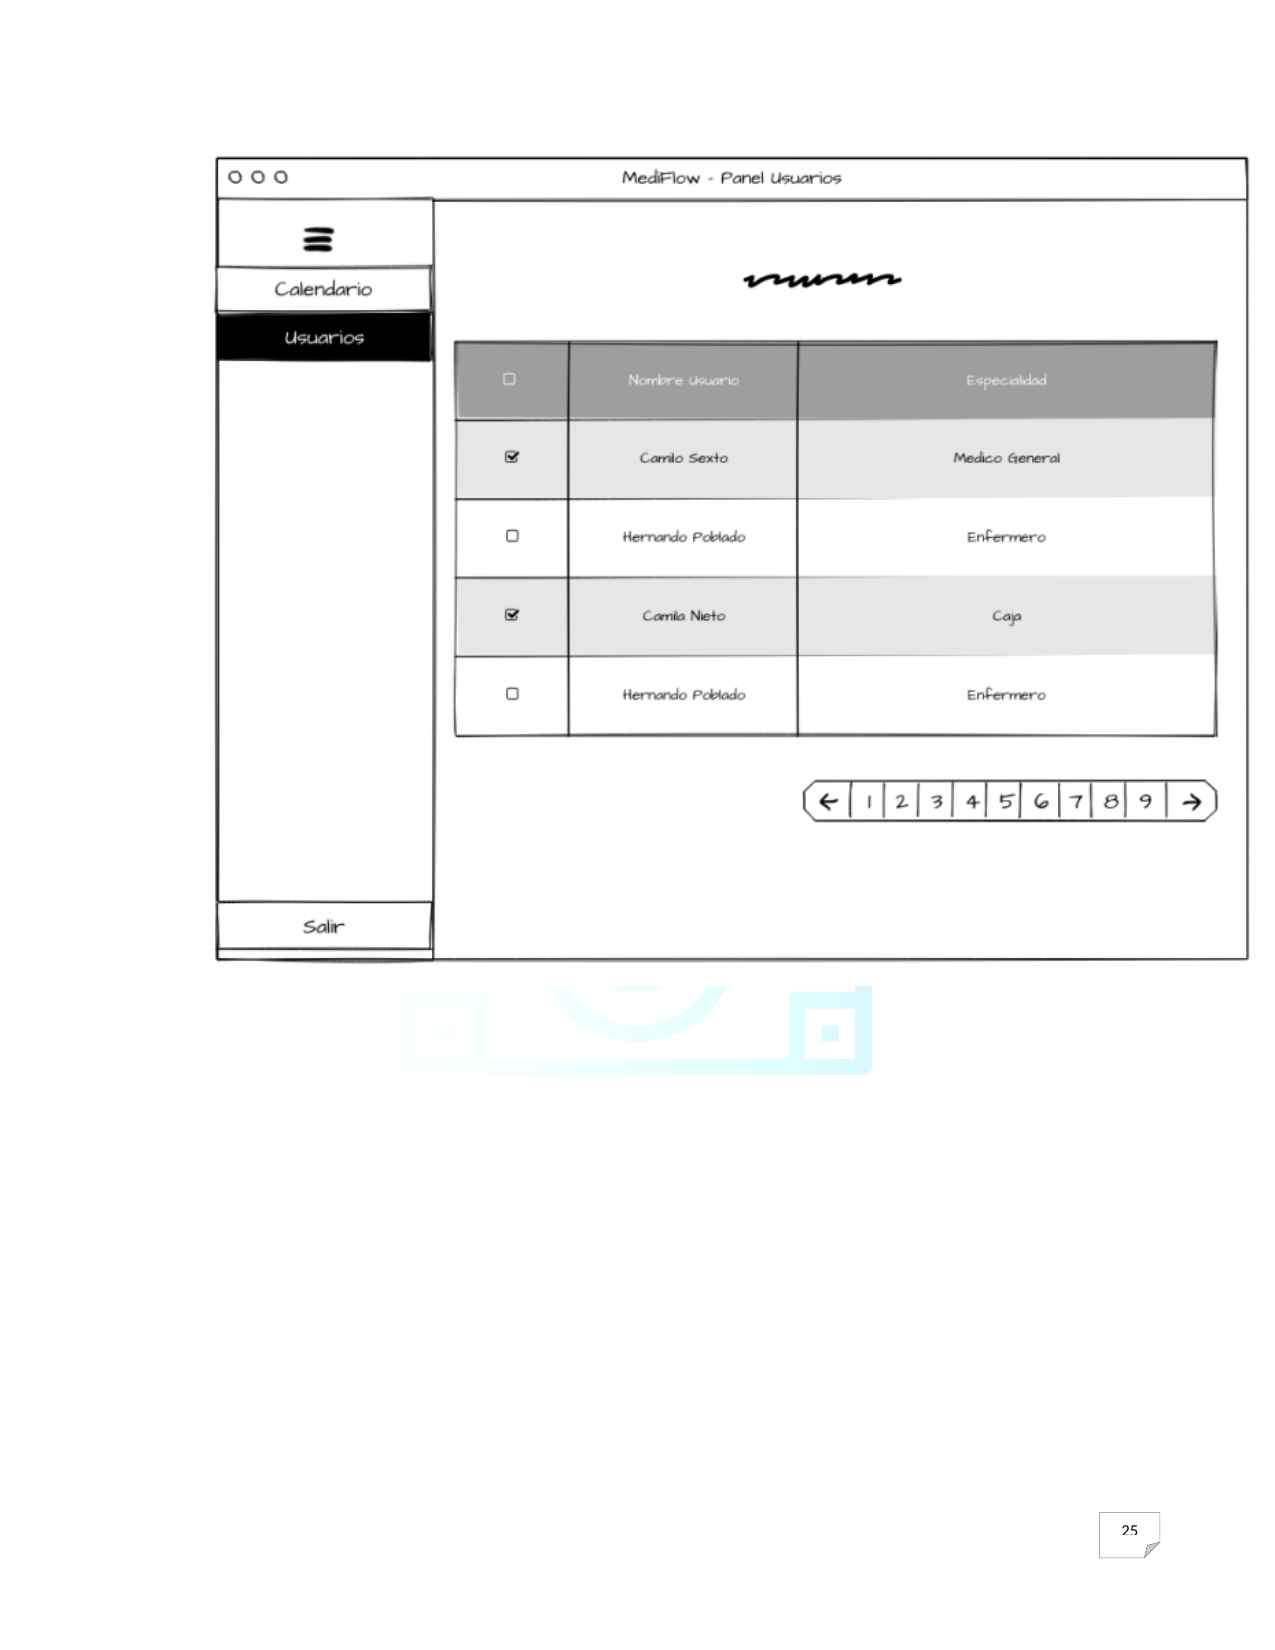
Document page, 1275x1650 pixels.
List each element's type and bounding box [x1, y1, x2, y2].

picture [177, 147, 1266, 986]
